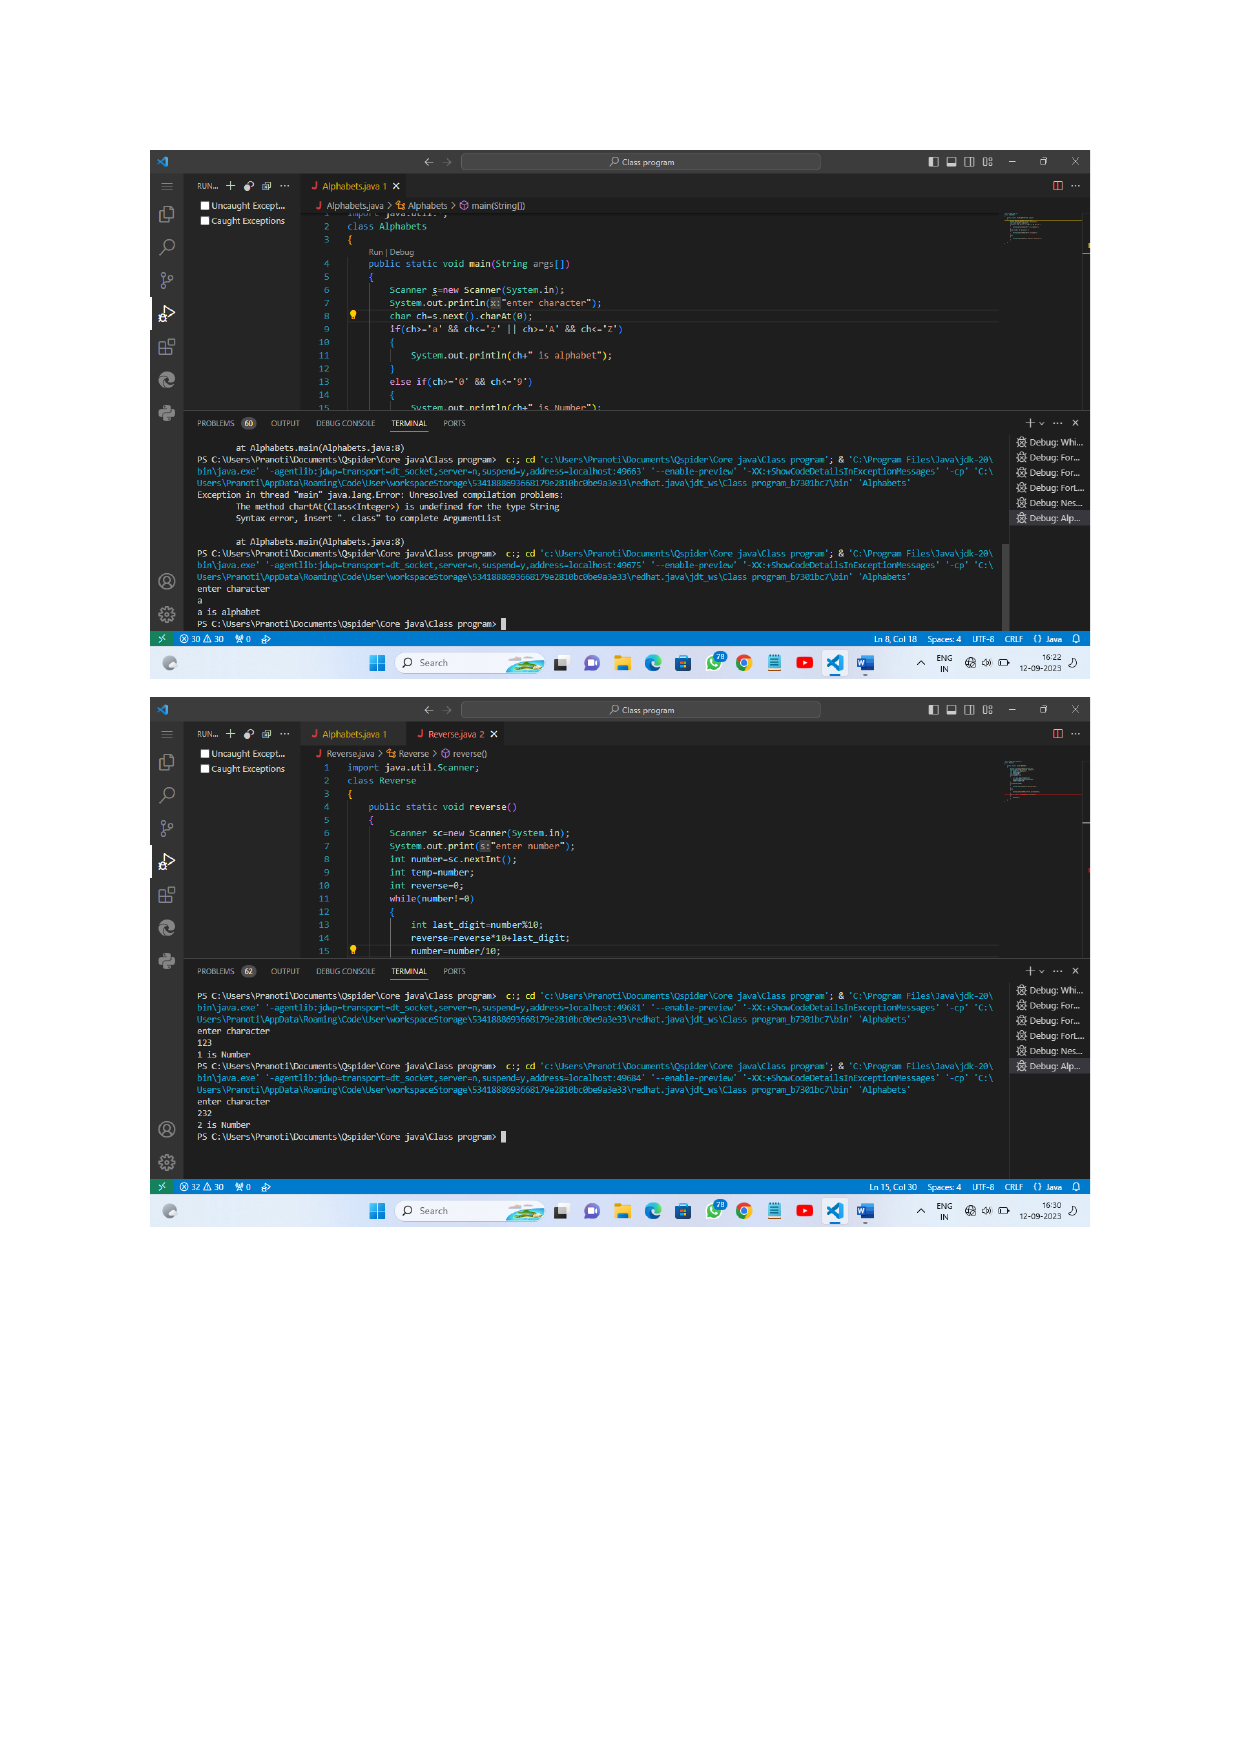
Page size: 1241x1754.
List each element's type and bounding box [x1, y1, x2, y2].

picture [150, 697, 1091, 1227]
picture [150, 150, 1091, 679]
